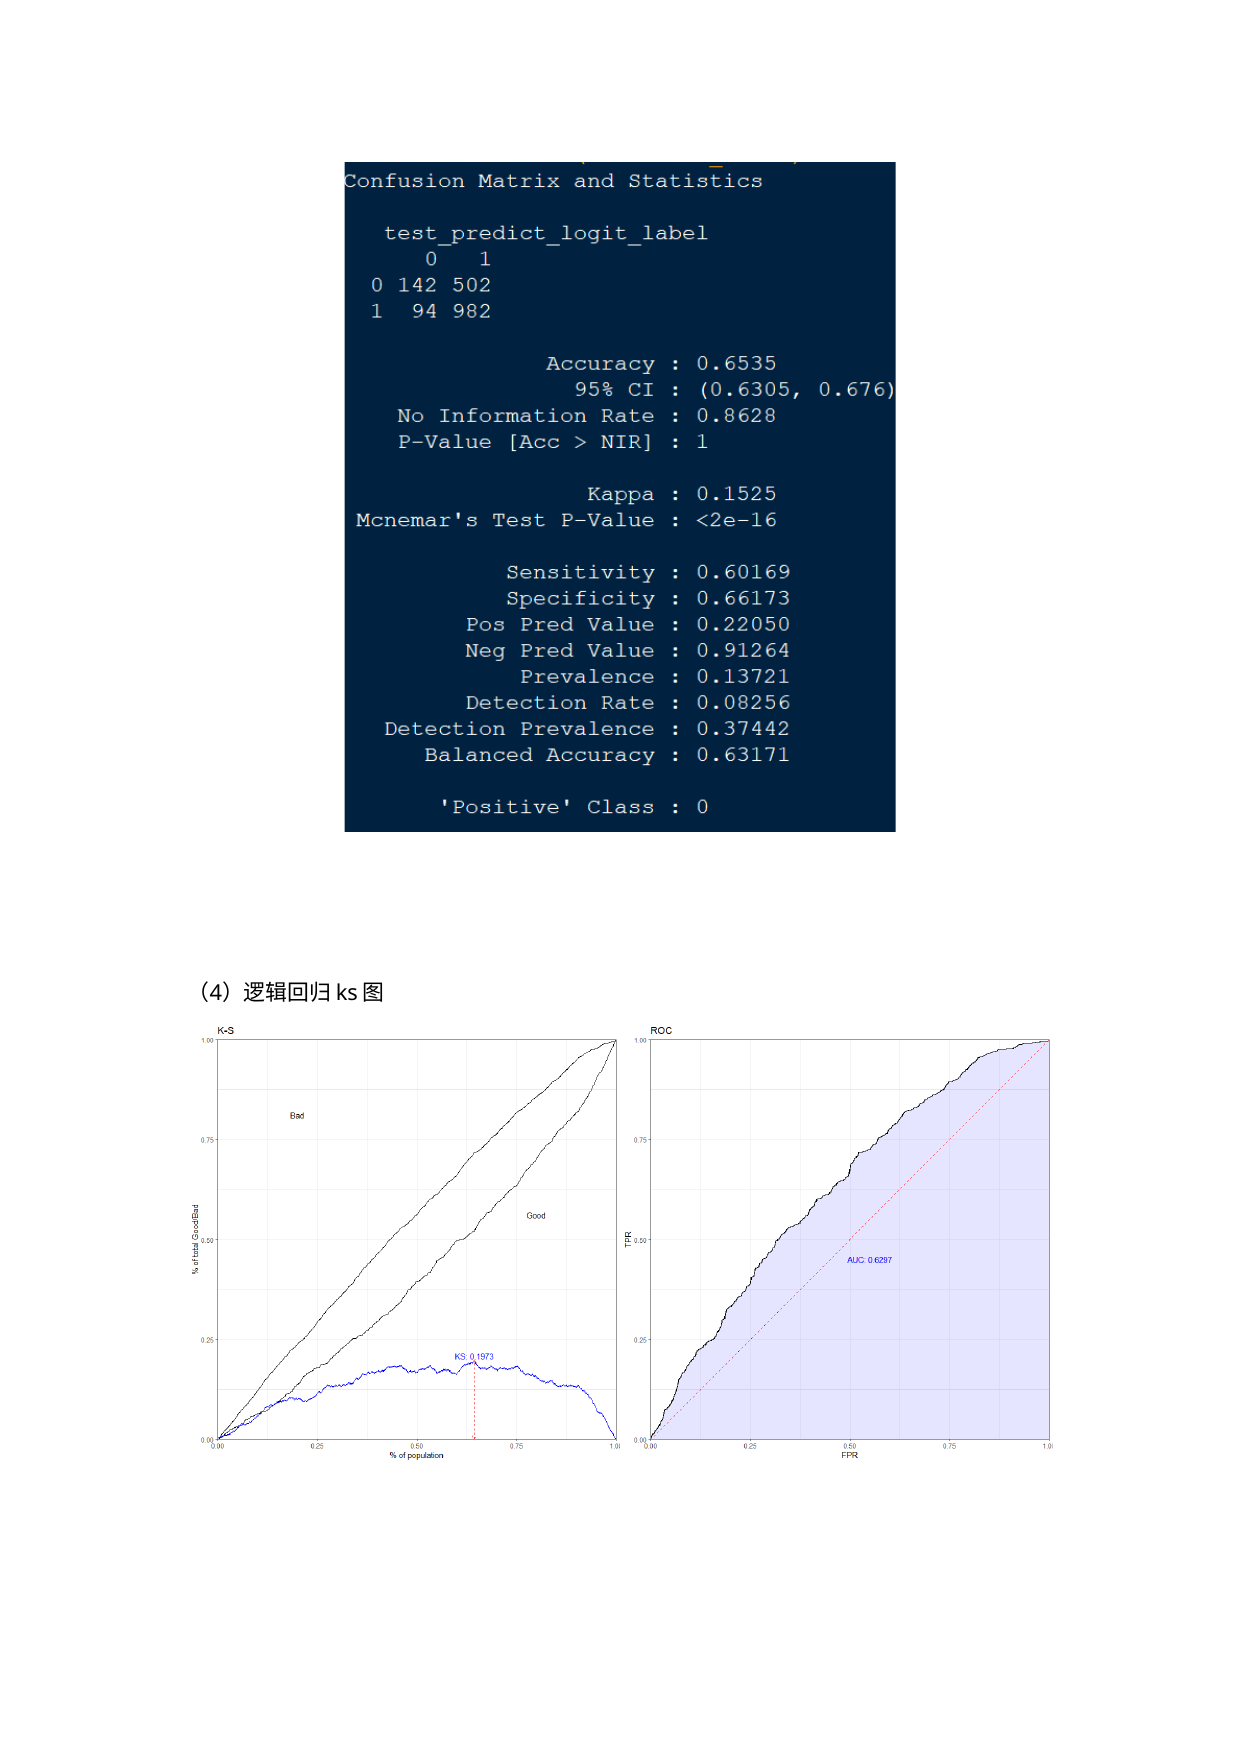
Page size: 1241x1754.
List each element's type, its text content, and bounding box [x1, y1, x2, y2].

picture [187, 1007, 1053, 1479]
text （4）逻辑回归ks图 [187, 974, 1053, 1007]
picture [344, 162, 896, 832]
